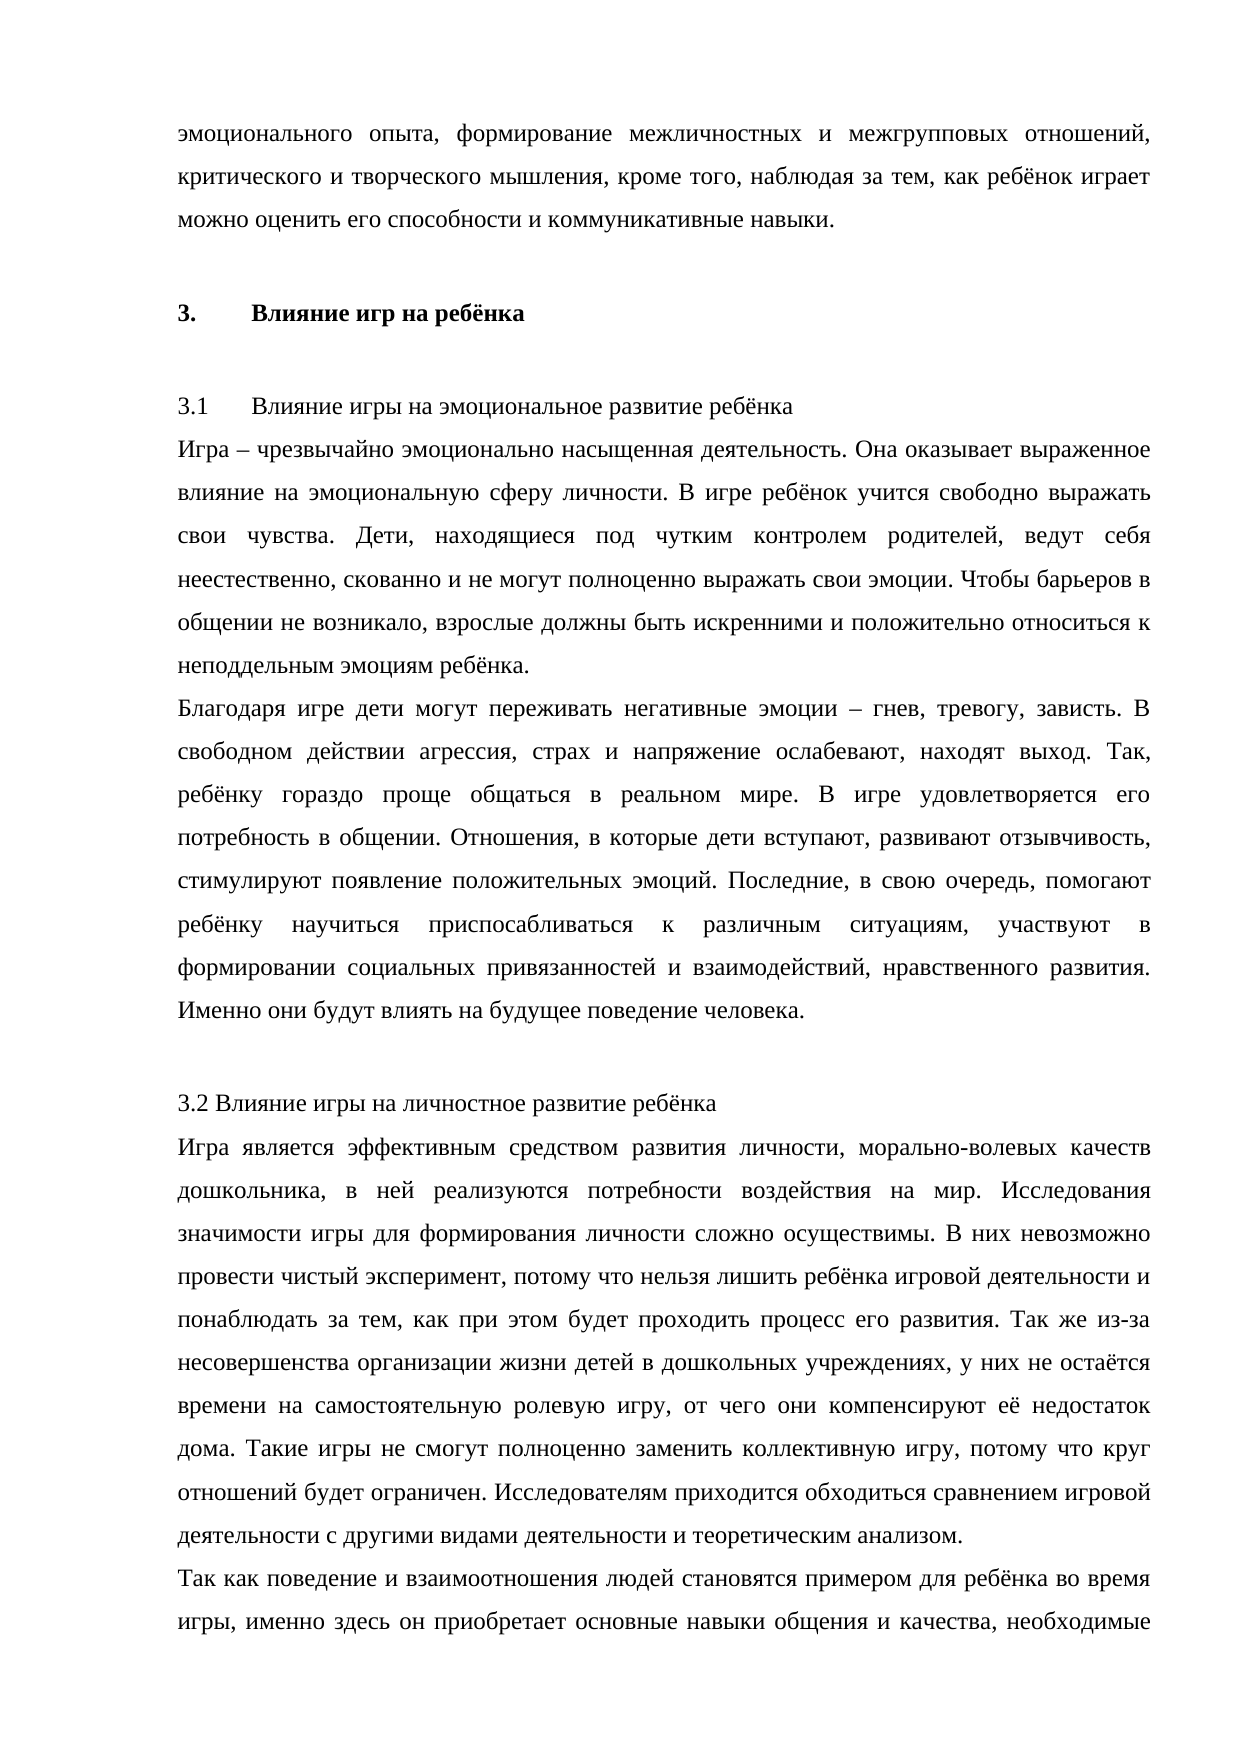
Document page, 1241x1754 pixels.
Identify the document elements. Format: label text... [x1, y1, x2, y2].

text Игра является эффективным средством развития личности, морально-волевых качеств дошкольника, в ней реализуются потребности воздействия на мир. Исследования значимости игры для формирования личности сложно осуществимы. В них невозможно провести чистый эксперимент, потому что нельзя лишить ребёнка игровой деятельности и понаблюдать за тем, как при этом будет проходить процесс его развития. Так же из-за несовершенства организации жизни детей в дошкольных учреждениях, у них не остаётся времени на самостоятельную ролевую игру, от чего они компенсируют её недостаток дома. Такие игры не смогут полноценно заменить коллективную игру, потому что круг отношений будет ограничен. Исследователям приходится обходиться сравнением игровой деятельности с другими видами деятельности и теоретическим анализом. [177, 1132, 1152, 1548]
text 3.2 Влияние игры на личностное развитие ребёнка [177, 1088, 1152, 1117]
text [177, 1563, 1152, 1635]
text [177, 118, 1152, 233]
text 3. Влияние игр на ребёнка [177, 298, 1152, 327]
text Благодаря игре дети могут переживать негативные эмоции – гнев, тревогу, зависть. В свободном действии агрессия, страх и напряжение ослабевают, находят выход. Так, ребёнку гораздо проще общаться в реальном мире. В игре удовлетворяется его потребность в общении. Отношения, в которые дети вступают, развивают отзывчивость, стимулируют появление положительных эмоций. Последние, в свою очередь, помогают ребёнку научиться приспосабливаться к различным ситуациям, участвуют в формировании социальных привязанностей и взаимодействий, нравственного развития. Именно они будут влиять на будущее поведение человека. [177, 693, 1152, 1024]
text Игра – чрезвычайно эмоционально насыщенная деятельность. Она оказывает выраженное влияние на эмоциональную сферу личности. В игре ребёнок учится свободно выражать свои чувства. Дети, находящиеся под чутким контролем родителей, ведут себя неестественно, скованно и не могут полноценно выражать свои эмоции. Чтобы барьеров в общении не возникало, взрослые должны быть искренними и положительно относиться к неподдельным эмоциям ребёнка. [177, 434, 1152, 679]
text 3.1 Влияние игры на эмоциональное развитие ребёнка [177, 391, 1152, 420]
